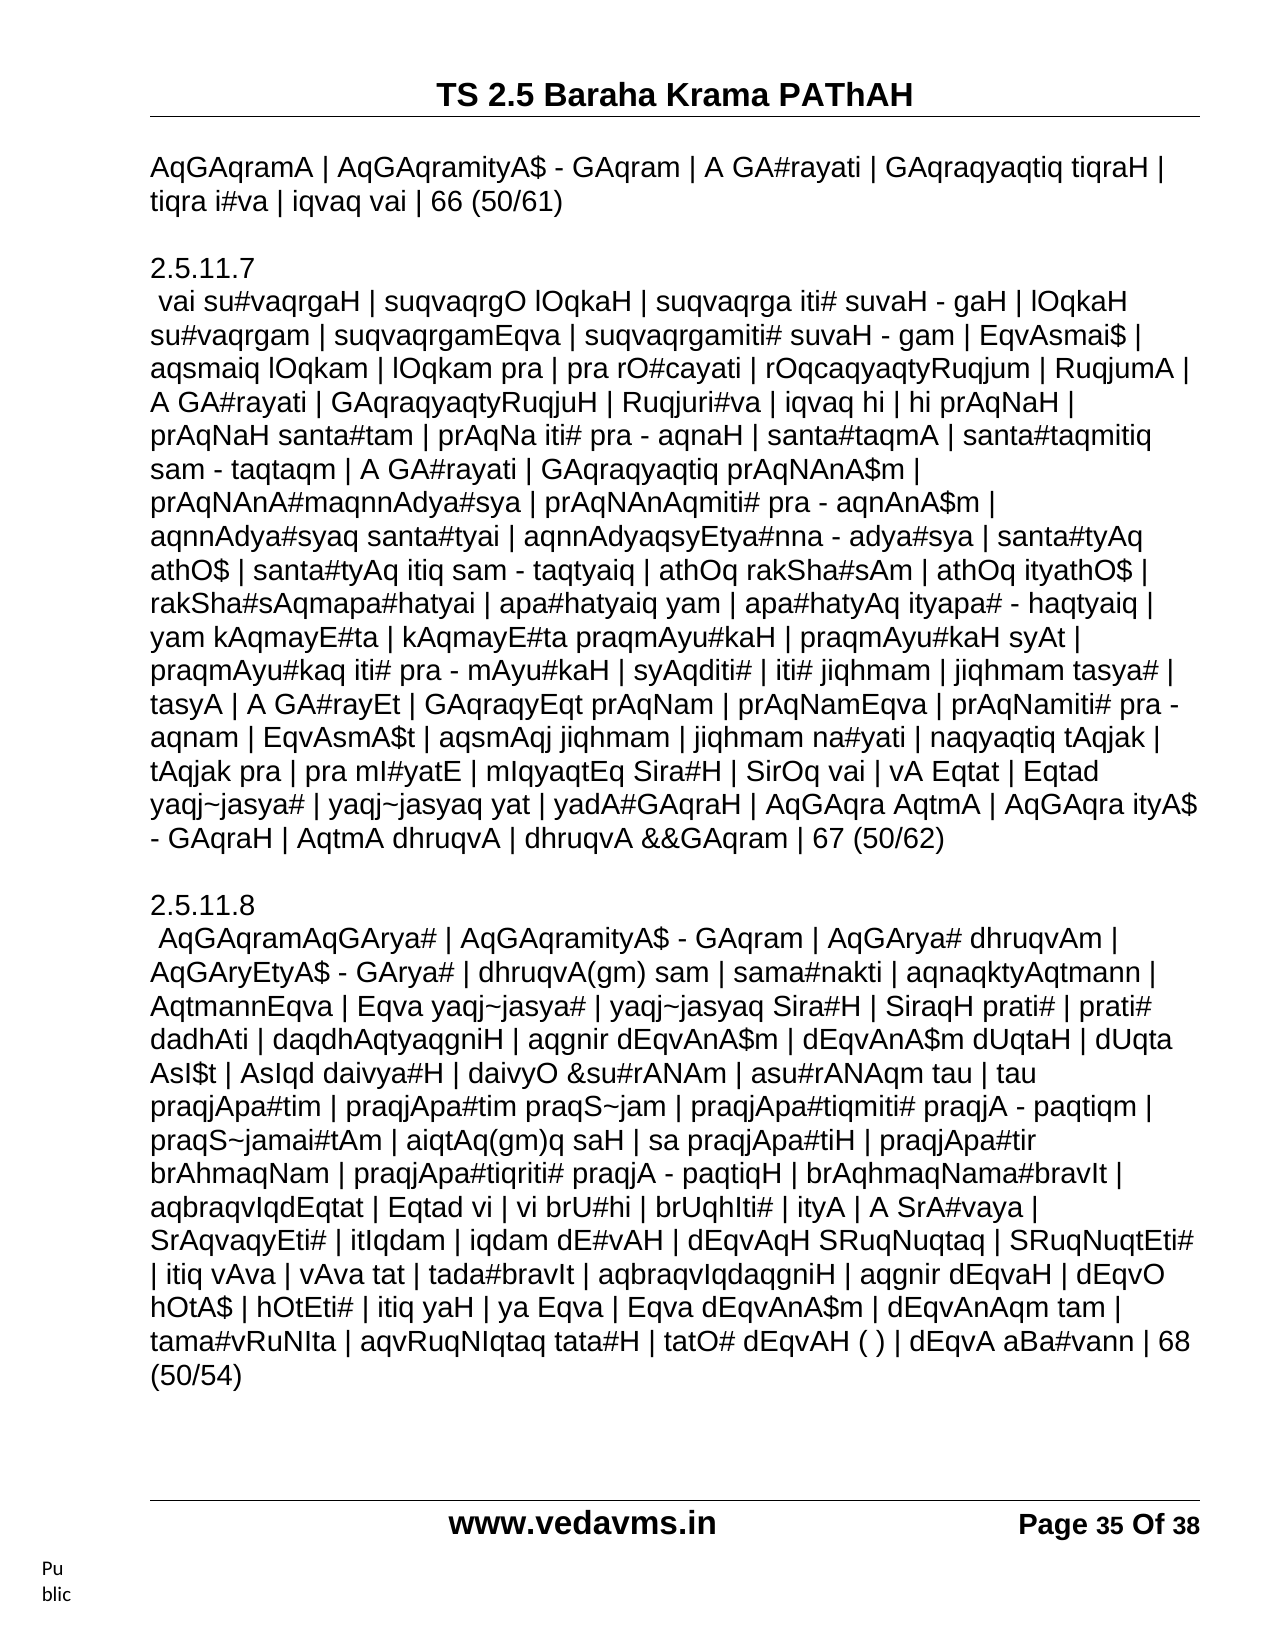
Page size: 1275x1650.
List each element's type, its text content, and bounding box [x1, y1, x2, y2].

text 2.5.11.7 [150, 251, 1200, 284]
text AqGAqramAqGArya# | AqGAqramityA$ - GAqram | AqGArya# dhruqvAm | AqGAryEtyA$ - GArya# | dhruqvA(gm) sam | sama#nakti | aqnaqktyAqtmann | AqtmannEqva | Eqva yaqj~jasya# | yaqj~jasyaq Sira#H | SiraqH prati# | prati# dadhAti | daqdhAqtyaqgniH | aqgnir dEqvAnA$m | dEqvAnA$m dUqtaH | dUqta AsI$t | AsIqd daivya#H | daivyO &su#rANAm | asu#rANAqm tau | tau praqjApa#tim | praqjApa#tim praqS~jam | praqjApa#tiqmiti# praqjA - paqtiqm | praqS~jamai#tAm | aiqtAq(gm)q saH | sa praqjApa#tiH | praqjApa#tir brAhmaqNam | praqjApa#tiqriti# praqjA - paqtiqH | brAqhmaqNama#bravIt | aqbraqvIqdEqtat | Eqtad vi | vi brU#hi | brUqhIti# | ityA | A SrA#vaya | SrAqvaqyEti# | itIqdam | iqdam dE#vAH | dEqvAqH SRuqNuqtaq | SRuqNuqtEti# | itiq vAva | vAva tat | tada#bravIt | aqbraqvIqdaqgniH | aqgnir dEqvaH | dEqvO hOtA$ | hOtEti# | itiq yaH | ya Eqva | Eqva dEqvAnA$m | dEqvAnAqm tam | tama#vRuNIta | aqvRuqNIqtaq tata#H | tatO# dEqvAH ( ) | dEqvA aBa#vann | 68 (50/54) [150, 922, 1200, 1391]
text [150, 150, 1200, 217]
text vai su#vaqrgaH | suqvaqrgO lOqkaH | suqvaqrga iti# suvaH - gaH | lOqkaH su#vaqrgam | suqvaqrgamEqva | suqvaqrgamiti# suvaH - gam | EqvAsmai$ | aqsmaiq lOqkam | lOqkam pra | pra rO#cayati | rOqcaqyaqtyRuqjum | RuqjumA | A GA#rayati | GAqraqyaqtyRuqjuH | Ruqjuri#va | iqvaq hi | hi prAqNaH | prAqNaH santa#tam | prAqNa iti# pra - aqnaH | santa#taqmA | santa#taqmitiq sam - taqtaqm | A GA#rayati | GAqraqyaqtiq prAqNAnA$m | prAqNAnA#maqnnAdya#sya | prAqNAnAqmiti# pra - aqnAnA$m | aqnnAdya#syaq santa#tyai | aqnnAdyaqsyEtya#nna - adya#sya | santa#tyAq athO$ | santa#tyAq itiq sam - taqtyaiq | athOq rakSha#sAm | athOq ityathO$ | rakSha#sAqmapa#hatyai | apa#hatyaiq yam | apa#hatyAq ityapa# - haqtyaiq | yam kAqmayE#ta | kAqmayE#ta praqmAyu#kaH | praqmAyu#kaH syAt | praqmAyu#kaq iti# pra - mAyu#kaH | syAqditi# | iti# jiqhmam | jiqhmam tasya# | tasyA | A GA#rayEt | GAqraqyEqt prAqNam | prAqNamEqva | prAqNamiti# pra - aqnam | EqvAsmA$t | aqsmAqj jiqhmam | jiqhmam na#yati | naqyaqtiq tAqjak | tAqjak pra | pra mI#yatE | mIqyaqtEq Sira#H | SirOq vai | vA Eqtat | Eqtad yaqj~jasya# | yaqj~jasyaq yat | yadA#GAqraH | AqGAqra AqtmA | AqGAqra ityA$ - GAqraH | AqtmA dhruqvA | dhruqvA &&GAqram | 67 (50/62) [150, 284, 1200, 854]
text 2.5.11.8 [150, 888, 1200, 922]
